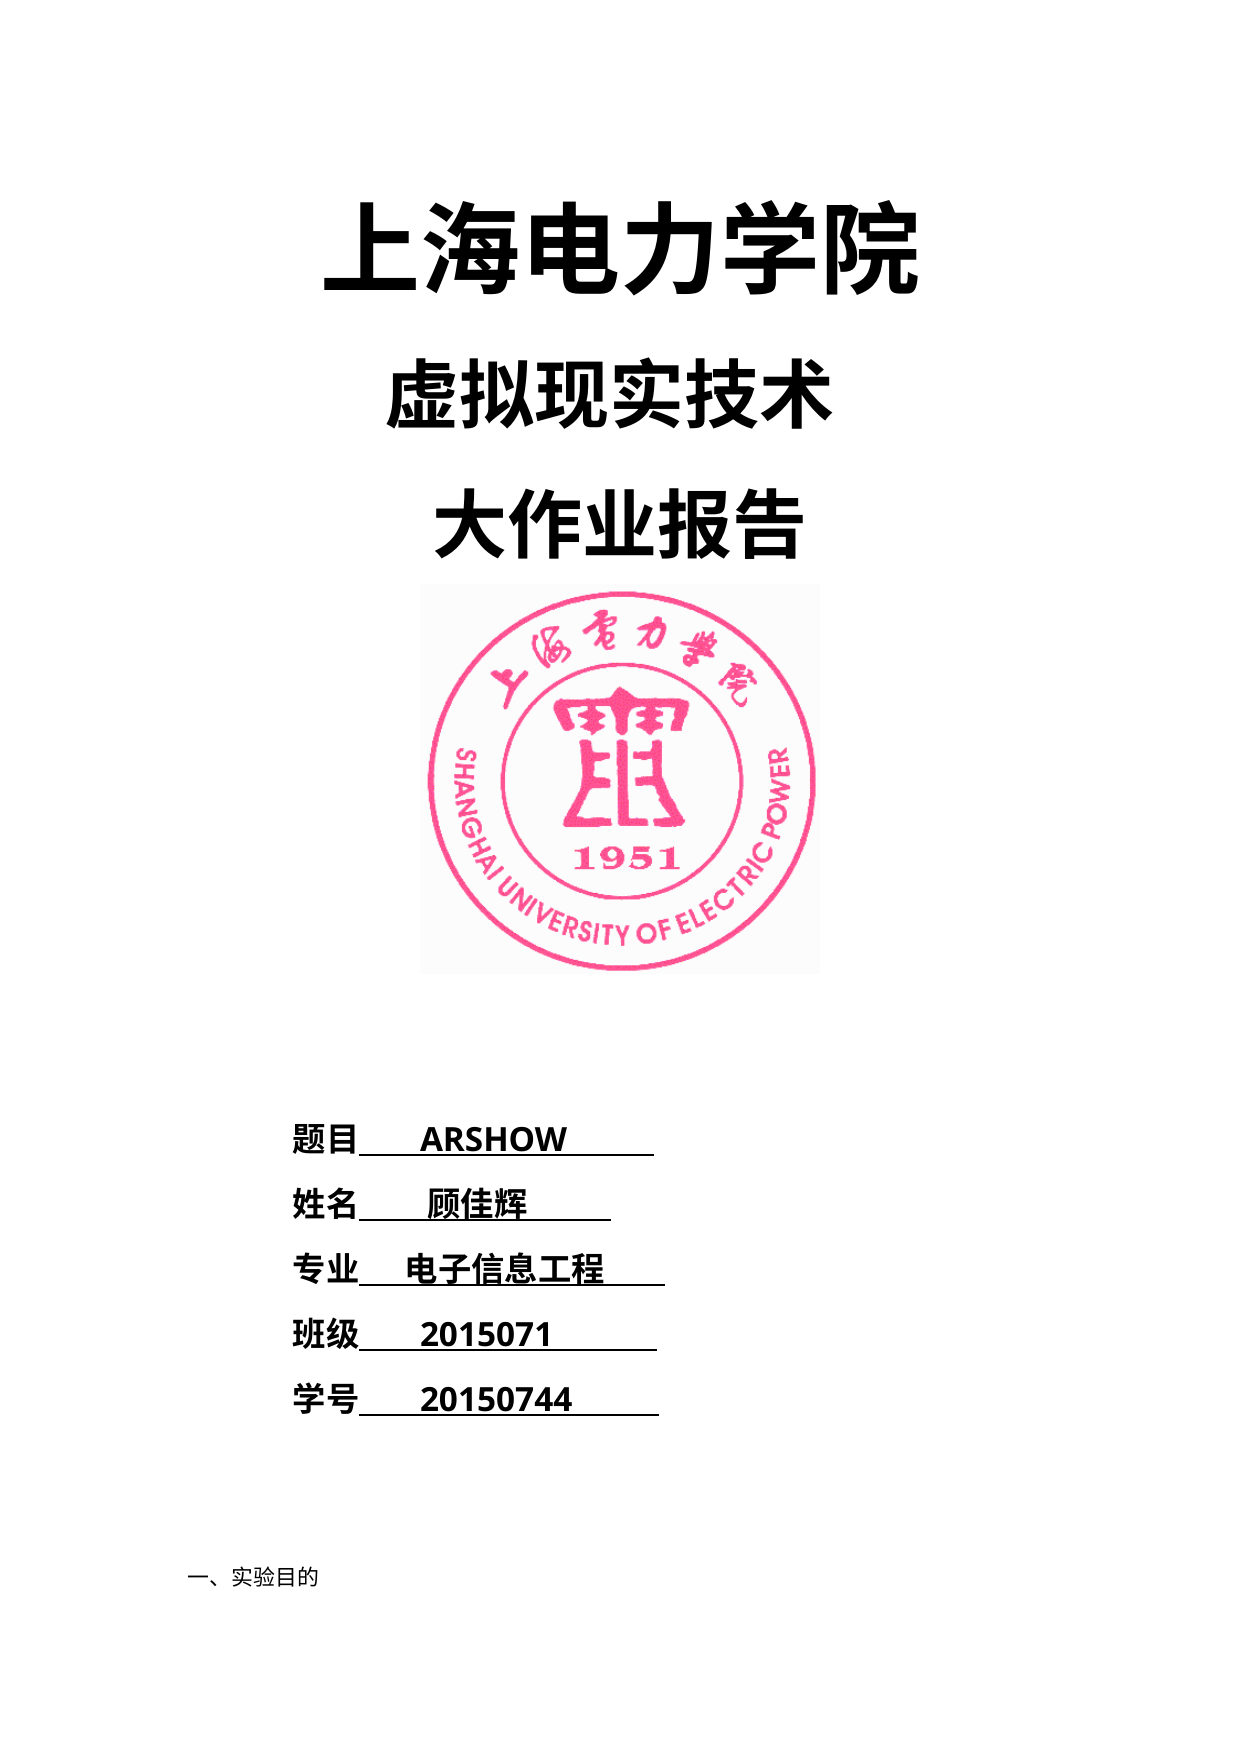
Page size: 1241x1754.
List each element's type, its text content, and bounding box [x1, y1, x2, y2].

text 题目 ARSHOW [187, 1104, 1053, 1169]
text 虚拟现实技术 [187, 324, 1053, 454]
text 班级 2015071 [187, 1299, 1053, 1364]
text 姓名 顾佳辉 [187, 1169, 1053, 1234]
text 大作业报告 [187, 454, 1053, 584]
text 上海电力学院 [187, 162, 1053, 324]
list 实验目的 [187, 1559, 1053, 1592]
text 专业 电子信息工程 [187, 1234, 1053, 1299]
text 学号 20150744 [187, 1364, 1053, 1429]
